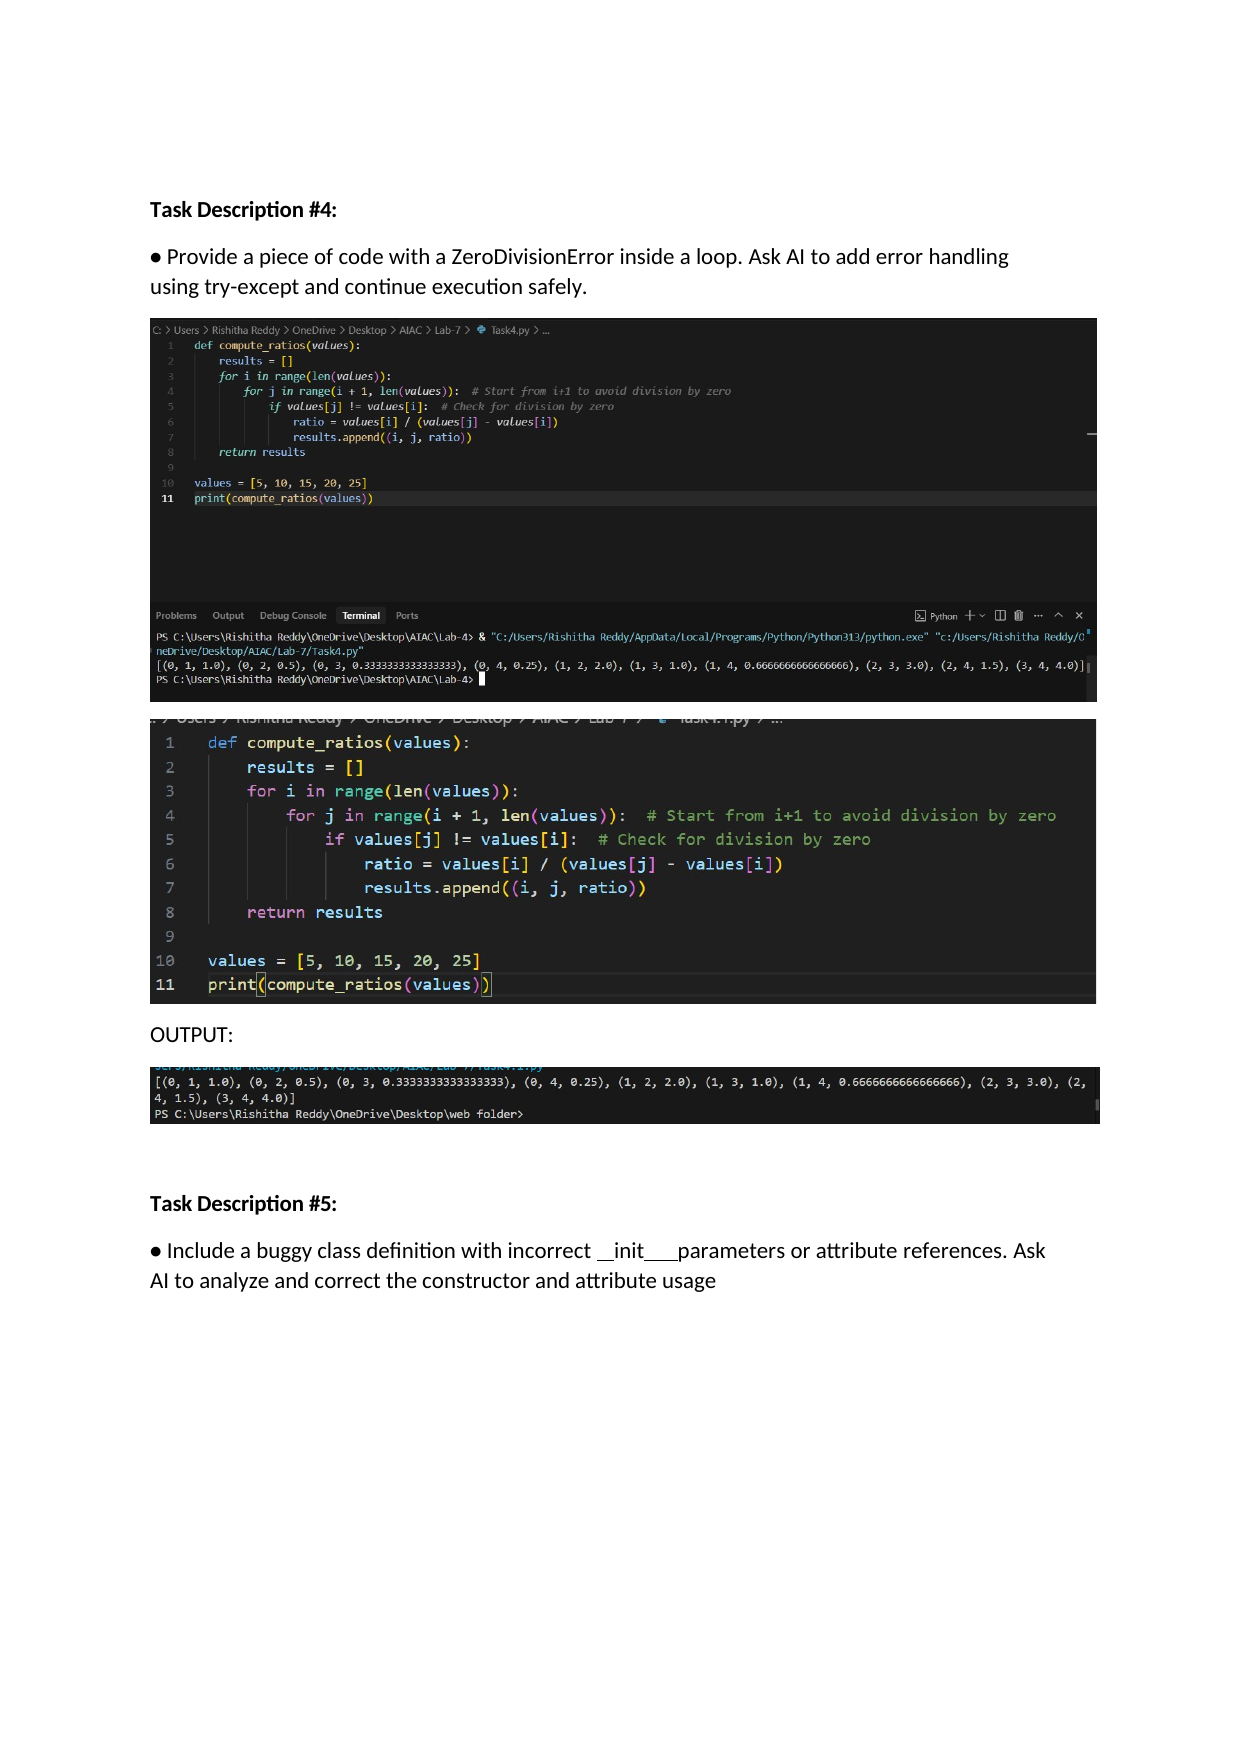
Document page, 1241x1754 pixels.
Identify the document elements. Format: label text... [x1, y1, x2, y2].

picture [150, 318, 1097, 702]
subtitle Task Description #5: [150, 1189, 1093, 1217]
text OUTPUT: [150, 1020, 1093, 1048]
list Provide a piece of code with a ZeroDivisionError inside a loop. Ask AI to add error handling using try-except and continue execution safely. [150, 242, 1060, 300]
subtitle Task Description #4: [150, 195, 1093, 223]
picture [150, 1067, 1100, 1124]
picture [150, 719, 1097, 1004]
list Include a buggy class definition with incorrect init parameters or attribute references. Ask AI to analyze and correct the constructor and attribute usage [150, 1236, 1067, 1294]
